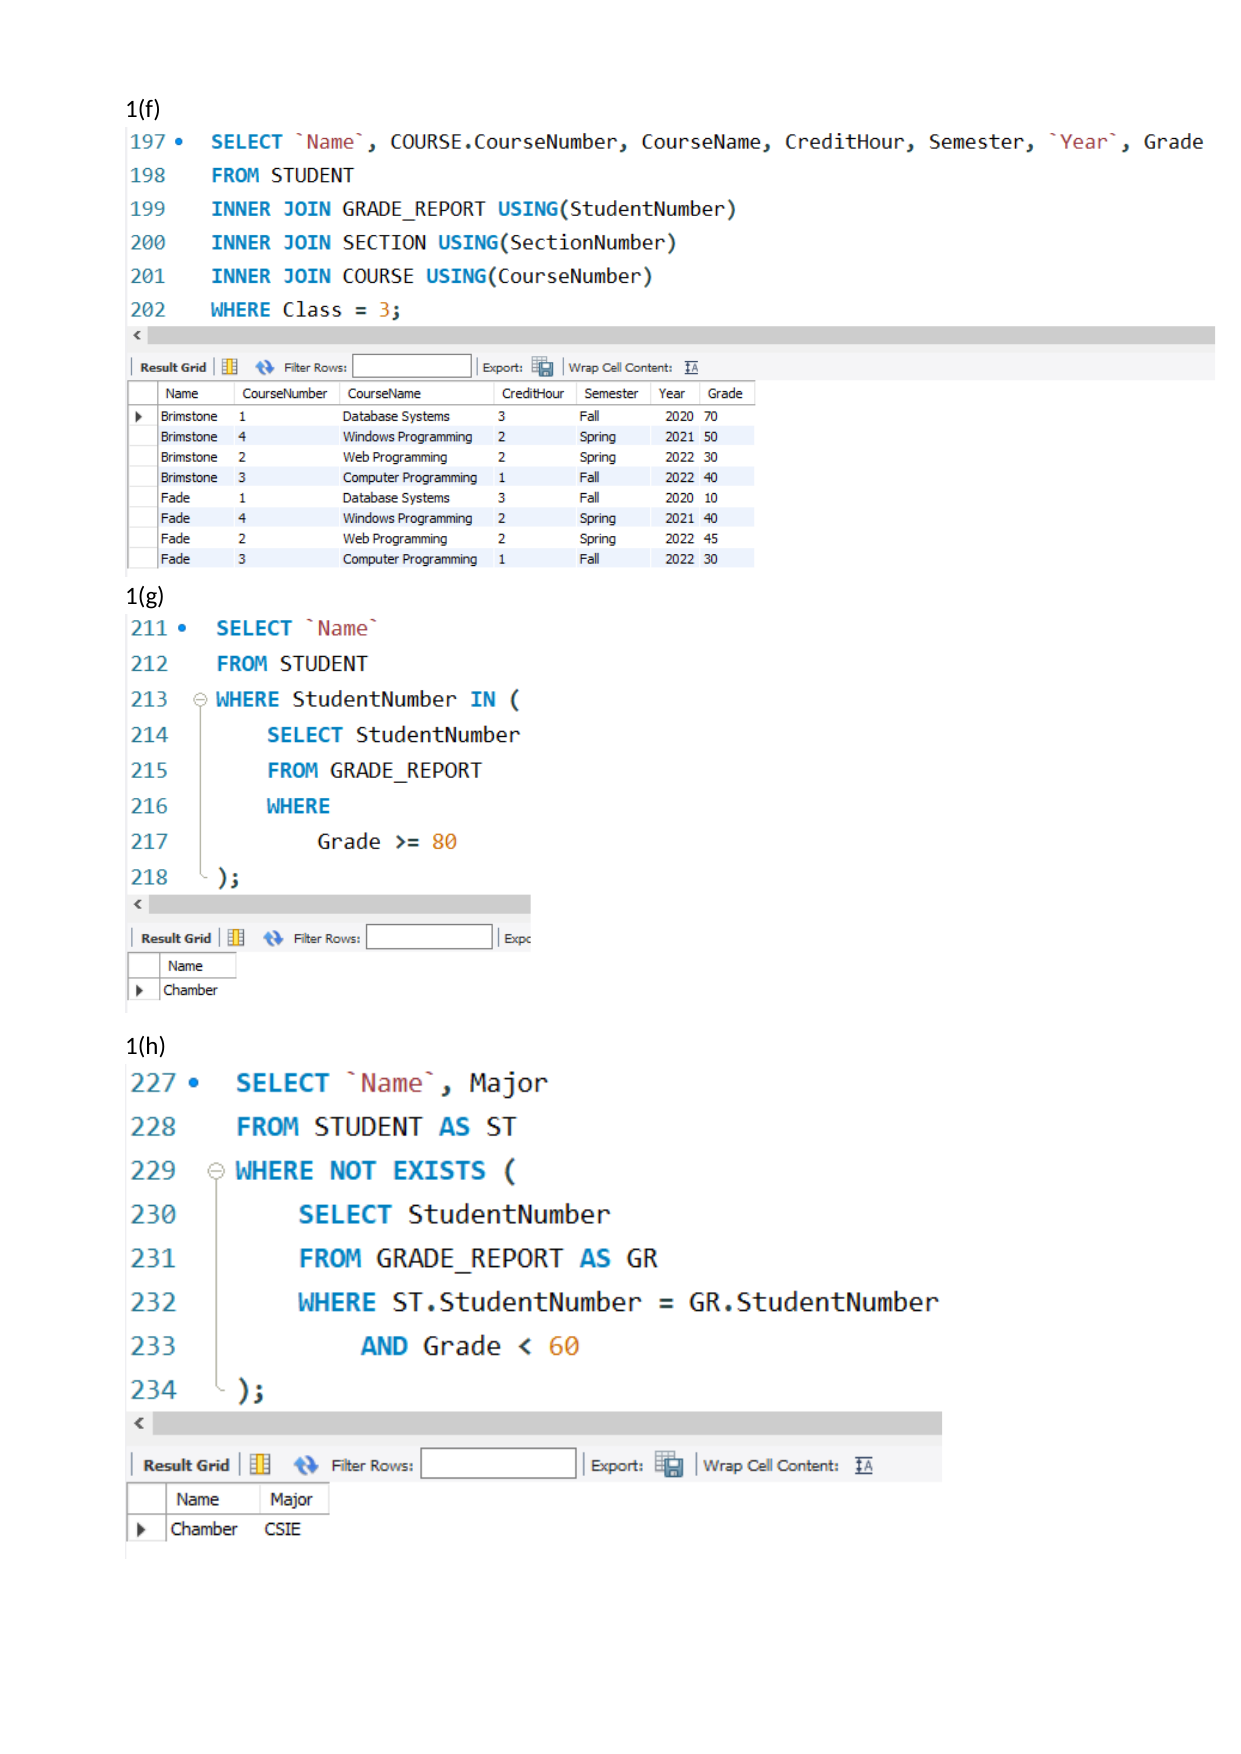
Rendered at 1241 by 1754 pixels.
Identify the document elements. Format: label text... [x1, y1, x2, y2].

picture [125, 127, 1216, 577]
text 1(g) [75, 577, 1165, 614]
picture [125, 614, 531, 1013]
text 1(f) [75, 89, 1165, 127]
picture [125, 1064, 943, 1559]
text 1(h) [75, 1027, 1165, 1064]
